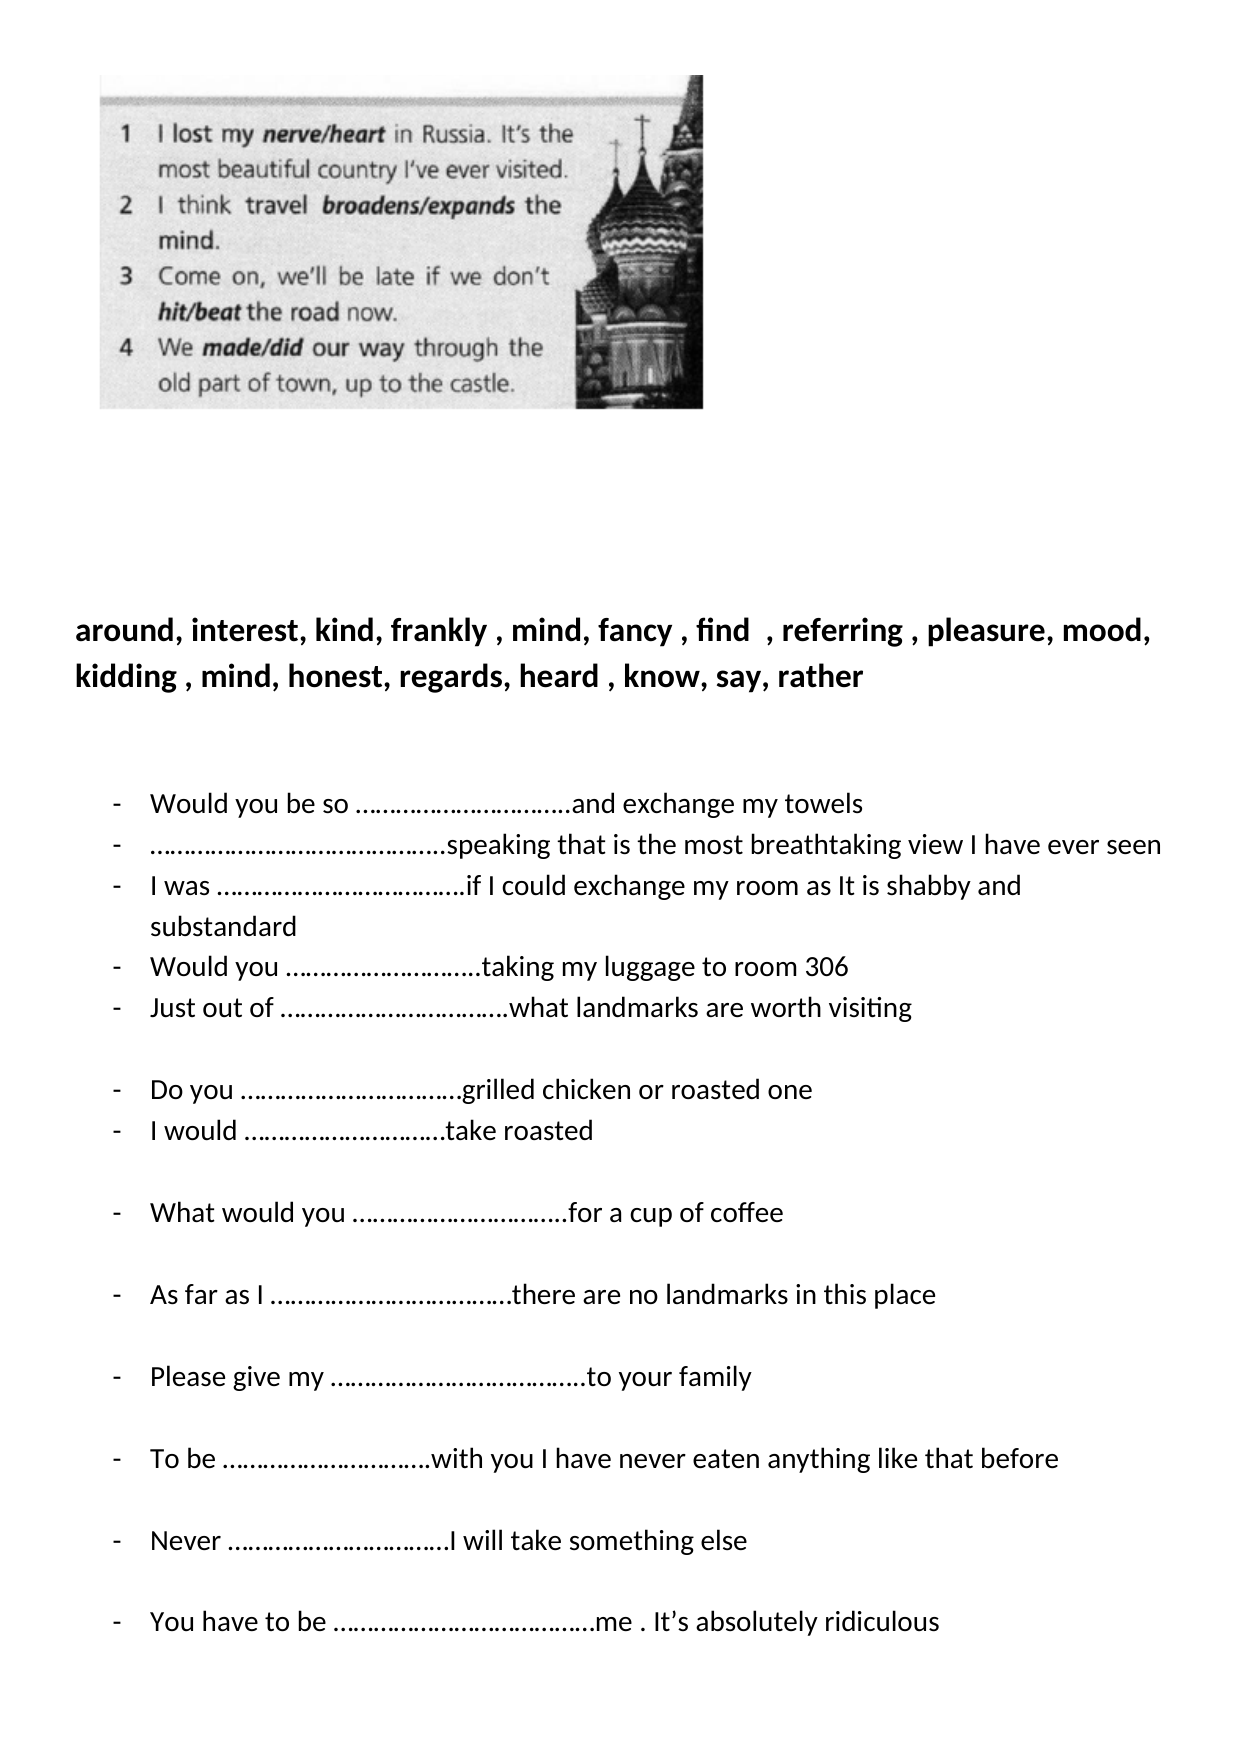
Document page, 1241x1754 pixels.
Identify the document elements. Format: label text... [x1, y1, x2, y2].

list What would you …………………………..for a cup of coffee [112, 1194, 1165, 1230]
list I would …………………………take roasted [112, 1112, 1165, 1148]
list Would you be so …………………………..and exchange my towels [112, 785, 1165, 820]
text around, interest, kind, frankly , mind, fancy , find , referring , pleasure, mood, kidding , mind, honest, regards, heard , know, say, rather [75, 609, 1165, 696]
list Just out of …………………………….what landmarks are worth visiting [112, 989, 1165, 1025]
list Would you ………………………..taking my luggage to room 306 [112, 948, 1165, 984]
list Do you ……………………………grilled chicken or roasted one [112, 1071, 1165, 1107]
list You have to be …………………………………me . It’s absolutely ridiculous [112, 1603, 1165, 1639]
list To be ………………………….with you I have never eaten anything like that before [112, 1440, 1165, 1475]
list Please give my ………………………………..to your family [112, 1358, 1165, 1393]
list ……………………………………..speaking that is the most breathtaking view I have ever seen [112, 826, 1165, 861]
list I was ……………………………….if I could exchange my room as It is shabby and substandard [112, 867, 1165, 943]
list As far as I ………………………………there are no landmarks in this place [112, 1276, 1165, 1312]
list Never ……………………………I will take something else [112, 1522, 1165, 1557]
